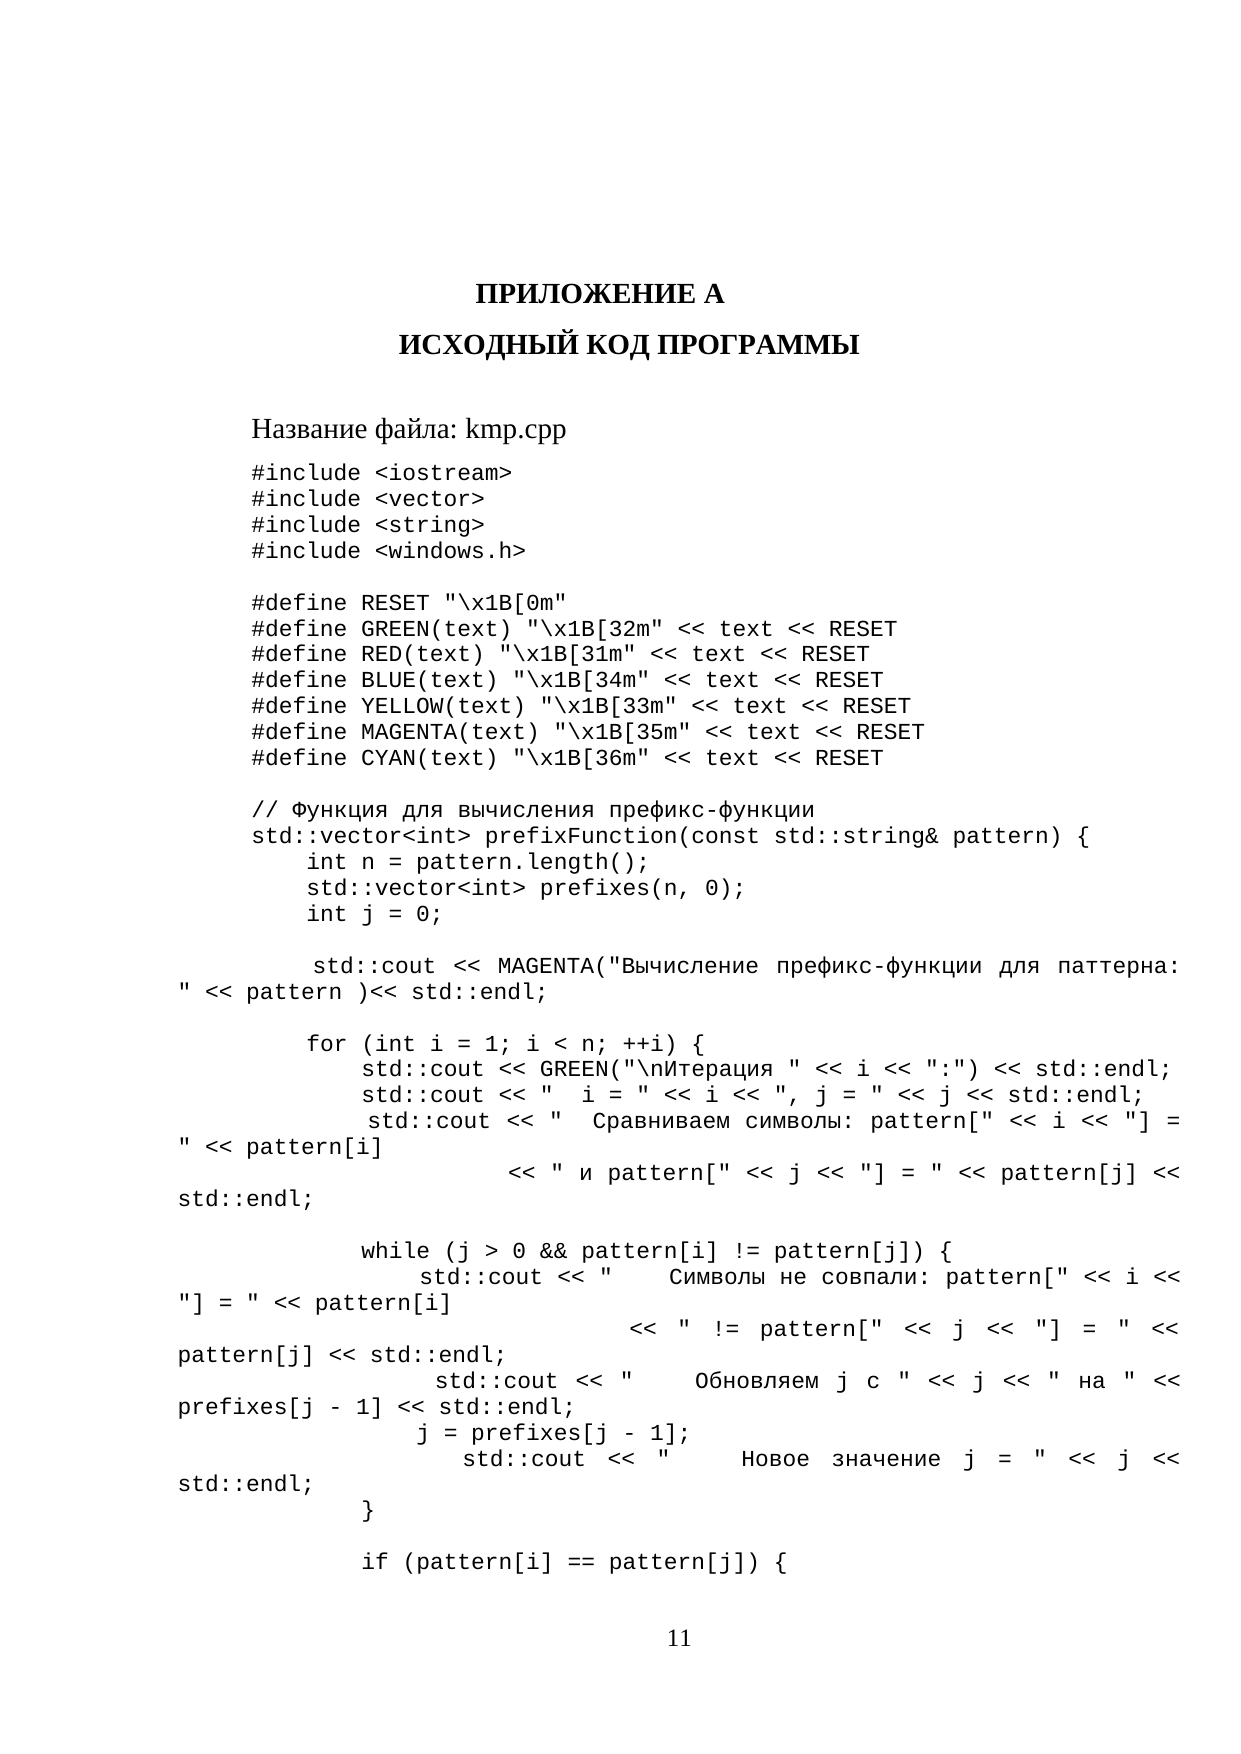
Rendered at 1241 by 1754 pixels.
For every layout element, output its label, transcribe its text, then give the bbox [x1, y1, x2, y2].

text int n = pattern.length(); [177, 850, 1181, 876]
text std::vector<int> prefixFunction(const std::string& pattern) { [177, 824, 1181, 850]
text while (j > 0 && pattern[i] != pattern[j]) { [177, 1239, 1181, 1265]
text #define RED(text) "\x1B[31m" << text << RESET [177, 643, 1181, 669]
text std::vector<int> prefixes(n, 0); [177, 876, 1181, 902]
text std::cout << " i = " << i << ", j = " << j << std::endl; [177, 1084, 1181, 1110]
text #include <windows.h> [177, 539, 1181, 565]
text #define MAGENTA(text) "\x1B[35m" << text << RESET [177, 721, 1181, 747]
text #define RESET "\x1B[0m" [177, 591, 1181, 617]
text j = prefixes[j - 1]; [177, 1421, 1181, 1447]
text std::cout << " Новое значение j = " << j << std::endl; [177, 1447, 1181, 1499]
text << " и pattern[" << j << "] = " << pattern[j] << std::endl; [177, 1162, 1181, 1213]
text #include <string> [177, 513, 1181, 539]
text #include <iostream> [177, 461, 1181, 487]
text for (int i = 1; i < n; ++i) { [177, 1032, 1181, 1058]
text << " != pattern[" << j << "] = " << pattern[j] << std::endl; [177, 1317, 1181, 1369]
text #define CYAN(text) "\x1B[36m" << text << RESET [177, 747, 1181, 772]
text #include <vector> [177, 487, 1181, 513]
text std::cout << " Обновляем j с " << j << " на " << prefixes[j - 1] << std::endl; [177, 1369, 1181, 1421]
text } [177, 1499, 1181, 1525]
text std::cout << " Символы не совпали: pattern[" << i << "] = " << pattern[i] [177, 1265, 1181, 1317]
text // Функция для вычисления префикс-функции [177, 798, 1181, 824]
subtitle ПРИЛОЖЕНИЕ А [177, 277, 1023, 310]
text int j = 0; [177, 902, 1181, 928]
text std::cout << " Сравниваем символы: pattern[" << i << "] = " << pattern[i] [177, 1110, 1181, 1162]
text Название файла: kmp.cpp [177, 411, 1181, 444]
text std::cout << MAGENTA("Вычисление префикс-функции для паттерна: " << pattern )<< std::endl; [177, 954, 1181, 1006]
text if (pattern[i] == pattern[j]) { [177, 1551, 1181, 1577]
text #define BLUE(text) "\x1B[34m" << text << RESET [177, 669, 1181, 695]
text #define GREEN(text) "\x1B[32m" << text << RESET [177, 617, 1181, 643]
text #define YELLOW(text) "\x1B[33m" << text << RESET [177, 695, 1181, 721]
text std::cout << GREEN("\nИтерация " << i << ":") << std::endl; [177, 1058, 1181, 1084]
text ИСХОДНЫЙ КОД ПРОГРАММЫ [325, 327, 1024, 361]
